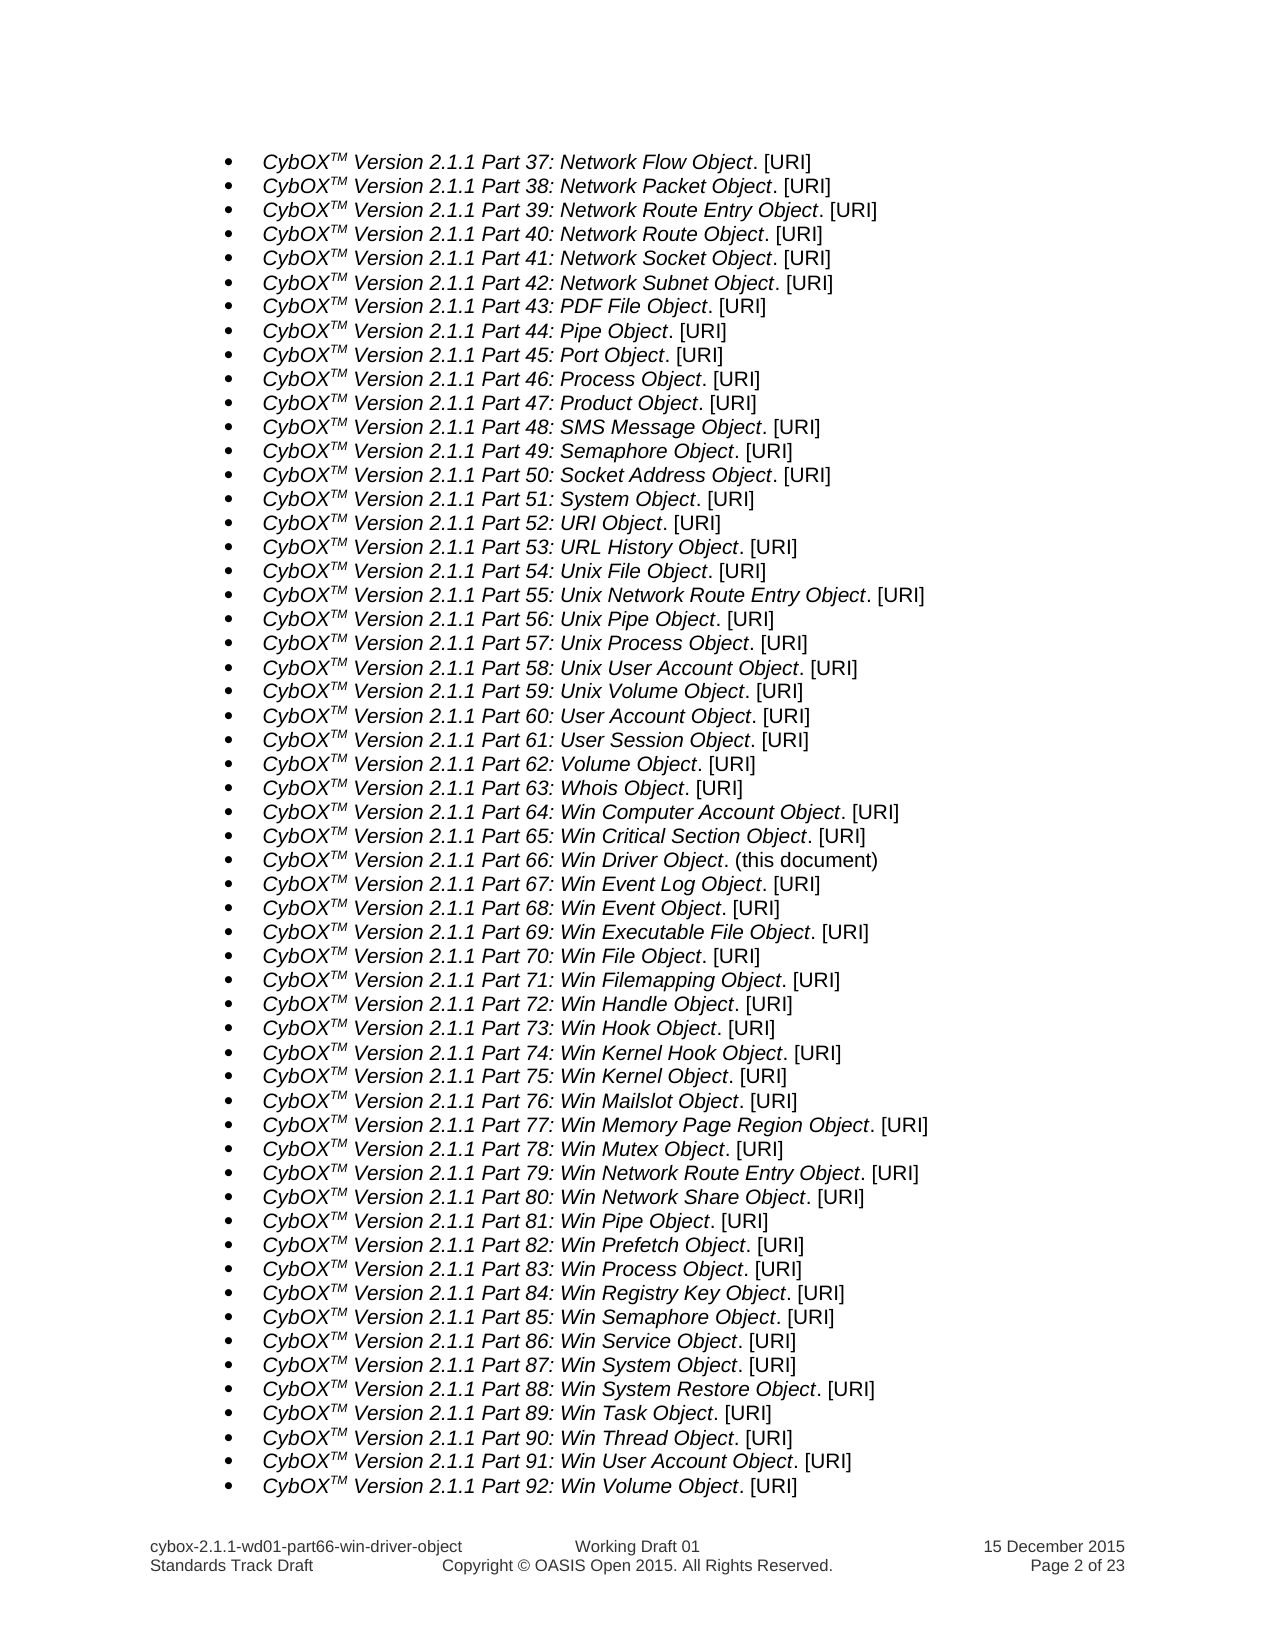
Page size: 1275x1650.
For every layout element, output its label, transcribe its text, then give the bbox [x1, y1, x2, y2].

list CybOXTM Version 2.1.1 Part 58: Unix User Account Object. [URI] [225, 655, 1125, 679]
list CybOXTM Version 2.1.1 Part 47: Product Object. [URI] [225, 391, 1125, 415]
list CybOXTM Version 2.1.1 Part 40: Network Route Object. [URI] [225, 222, 1125, 246]
list CybOXTM Version 2.1.1 Part 75: Win Kernel Object. [URI] [225, 1064, 1125, 1088]
list CybOXTM Version 2.1.1 Part 77: Win Memory Page Region Object. [URI] [225, 1112, 1125, 1137]
list CybOXTM Version 2.1.1 Part 67: Win Event Log Object. [URI] [225, 872, 1125, 896]
list CybOXTM Version 2.1.1 Part 86: Win Service Object. [URI] [225, 1329, 1125, 1353]
list CybOXTM Version 2.1.1 Part 80: Win Network Share Object. [URI] [225, 1185, 1125, 1209]
list CybOXTM Version 2.1.1 Part 41: Network Socket Object. [URI] [225, 246, 1125, 270]
list CybOXTM Version 2.1.1 Part 89: Win Task Object. [URI] [225, 1401, 1125, 1425]
list CybOXTM Version 2.1.1 Part 51: System Object. [URI] [225, 487, 1125, 511]
list CybOXTM Version 2.1.1 Part 87: Win System Object. [URI] [225, 1353, 1125, 1377]
list CybOXTM Version 2.1.1 Part 38: Network Packet Object. [URI] [225, 174, 1125, 198]
list CybOXTM Version 2.1.1 Part 92: Win Volume Object. [URI] [225, 1473, 1125, 1497]
list CybOXTM Version 2.1.1 Part 44: Pipe Object. [URI] [225, 318, 1125, 342]
list CybOXTM Version 2.1.1 Part 56: Unix Pipe Object. [URI] [225, 607, 1125, 631]
list CybOXTM Version 2.1.1 Part 82: Win Prefetch Object. [URI] [225, 1233, 1125, 1257]
list CybOXTM Version 2.1.1 Part 74: Win Kernel Hook Object. [URI] [225, 1040, 1125, 1064]
list CybOXTM Version 2.1.1 Part 70: Win File Object. [URI] [225, 944, 1125, 968]
list CybOXTM Version 2.1.1 Part 64: Win Computer Account Object. [URI] [225, 800, 1125, 824]
list CybOXTM Version 2.1.1 Part 76: Win Mailslot Object. [URI] [225, 1088, 1125, 1112]
list CybOXTM Version 2.1.1 Part 85: Win Semaphore Object. [URI] [225, 1305, 1125, 1329]
list CybOXTM Version 2.1.1 Part 61: User Session Object. [URI] [225, 727, 1125, 752]
list CybOXTM Version 2.1.1 Part 79: Win Network Route Entry Object. [URI] [225, 1161, 1125, 1185]
list CybOXTM Version 2.1.1 Part 72: Win Handle Object. [URI] [225, 992, 1125, 1016]
list CybOXTM Version 2.1.1 Part 73: Win Hook Object. [URI] [225, 1016, 1125, 1040]
list CybOXTM Version 2.1.1 Part 55: Unix Network Route Entry Object. [URI] [225, 583, 1125, 607]
list CybOXTM Version 2.1.1 Part 45: Port Object. [URI] [225, 342, 1125, 367]
list CybOXTM Version 2.1.1 Part 48: SMS Message Object. [URI] [225, 415, 1125, 439]
list CybOXTM Version 2.1.1 Part 88: Win System Restore Object. [URI] [225, 1377, 1125, 1401]
list CybOXTM Version 2.1.1 Part 84: Win Registry Key Object. [URI] [225, 1281, 1125, 1305]
list CybOXTM Version 2.1.1 Part 46: Process Object. [URI] [225, 367, 1125, 391]
list CybOXTM Version 2.1.1 Part 83: Win Process Object. [URI] [225, 1257, 1125, 1281]
list CybOXTM Version 2.1.1 Part 65: Win Critical Section Object. [URI] [225, 824, 1125, 848]
list CybOXTM Version 2.1.1 Part 37: Network Flow Object. [URI] [225, 150, 1125, 174]
list CybOXTM Version 2.1.1 Part 49: Semaphore Object. [URI] [225, 439, 1125, 463]
list CybOXTM Version 2.1.1 Part 63: Whois Object. [URI] [225, 776, 1125, 800]
list CybOXTM Version 2.1.1 Part 71: Win Filemapping Object. [URI] [225, 968, 1125, 992]
list CybOXTM Version 2.1.1 Part 42: Network Subnet Object. [URI] [225, 270, 1125, 294]
list CybOXTM Version 2.1.1 Part 57: Unix Process Object. [URI] [225, 631, 1125, 655]
list CybOXTM Version 2.1.1 Part 52: URI Object. [URI] [225, 511, 1125, 535]
list CybOXTM Version 2.1.1 Part 54: Unix File Object. [URI] [225, 559, 1125, 583]
list CybOXTM Version 2.1.1 Part 68: Win Event Object. [URI] [225, 896, 1125, 920]
list CybOXTM Version 2.1.1 Part 90: Win Thread Object. [URI] [225, 1425, 1125, 1449]
list CybOXTM Version 2.1.1 Part 53: URL History Object. [URI] [225, 535, 1125, 559]
list CybOXTM Version 2.1.1 Part 69: Win Executable File Object. [URI] [225, 920, 1125, 944]
list CybOXTM Version 2.1.1 Part 43: PDF File Object. [URI] [225, 294, 1125, 318]
list CybOXTM Version 2.1.1 Part 91: Win User Account Object. [URI] [225, 1449, 1125, 1473]
list CybOXTM Version 2.1.1 Part 81: Win Pipe Object. [URI] [225, 1209, 1125, 1233]
list CybOXTM Version 2.1.1 Part 78: Win Mutex Object. [URI] [225, 1137, 1125, 1161]
list CybOXTM Version 2.1.1 Part 39: Network Route Entry Object. [URI] [225, 198, 1125, 222]
list CybOXTM Version 2.1.1 Part 62: Volume Object. [URI] [225, 752, 1125, 776]
list CybOXTM Version 2.1.1 Part 60: User Account Object. [URI] [225, 703, 1125, 727]
list CybOXTM Version 2.1.1 Part 50: Socket Address Object. [URI] [225, 463, 1125, 487]
list CybOXTM Version 2.1.1 Part 59: Unix Volume Object. [URI] [225, 679, 1125, 703]
list CybOXTM Version 2.1.1 Part 66: Win Driver Object. (this document) [225, 848, 1125, 872]
